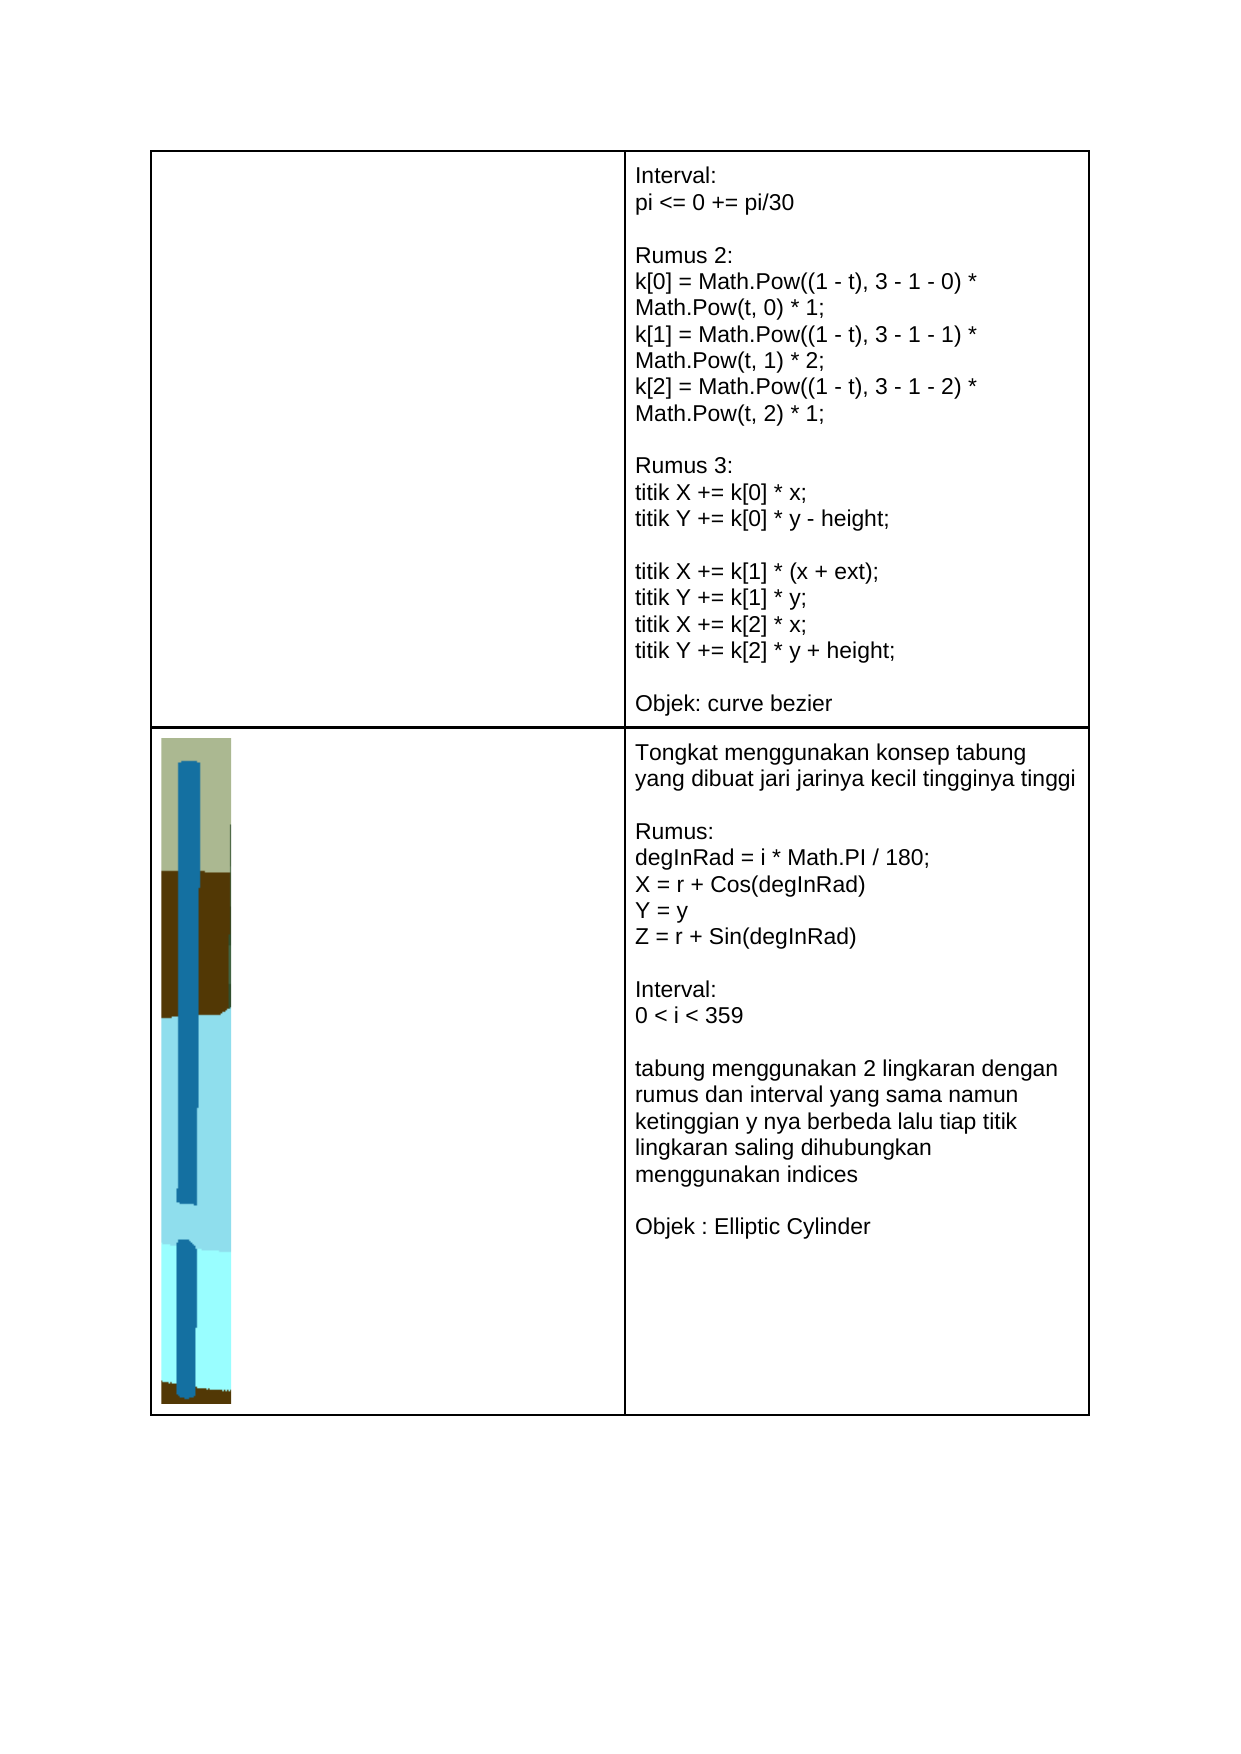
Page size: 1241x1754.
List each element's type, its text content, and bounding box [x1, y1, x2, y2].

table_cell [626, 152, 1088, 726]
table_cell Tongkat menggunakan konsep tabung yang dibuat jari jarinya kecil tingginya tinggi Rumus: degInRad = i * Math.PI / 180; X = r + Cos(degInRad) Y = y Z = r + Sin(degInRad) Interval: 0 < i < 359 tabung menggunakan 2 lingkaran dengan rumus dan interval yang sama namun ketinggian y nya berbeda lalu tiap titik lingkaran saling dihubungkan menggunakan indices Objek : Elliptic Cylinder [626, 729, 1088, 1414]
table_cell [152, 729, 624, 1414]
picture [161, 738, 232, 1404]
table_cell [152, 152, 624, 726]
